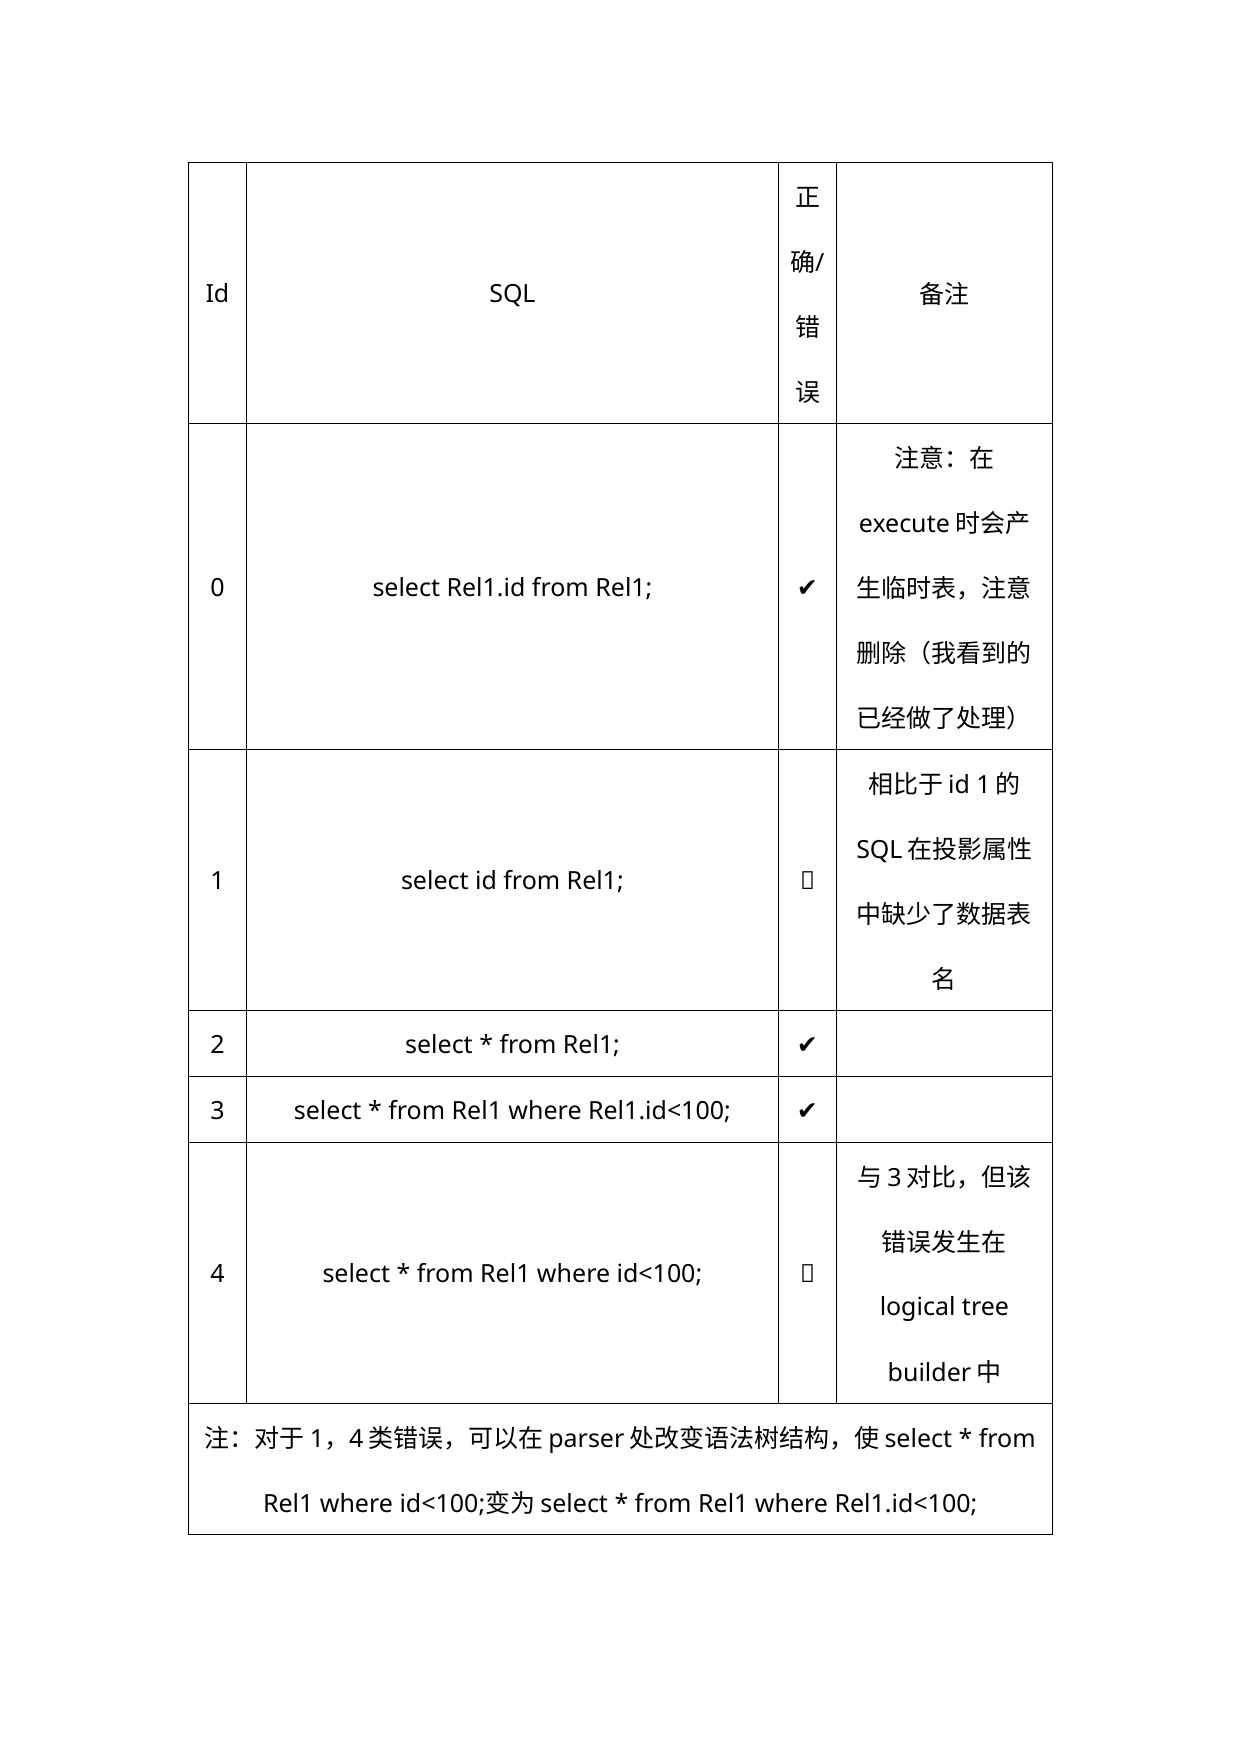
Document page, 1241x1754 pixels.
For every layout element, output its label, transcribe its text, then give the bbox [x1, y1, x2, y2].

table_cell 与3对比，但该错误发生在logical tree builder中 [837, 1143, 1052, 1403]
table_cell 注：对于1，4类错误，可以在parser处改变语法树结构，使select * from Rel1 where id<100;变为select * from Rel1 where Rel1.id<100; [189, 1404, 1052, 1534]
table_cell 相比于id 1的SQL在投影属性中缺少了数据表名 [837, 750, 1052, 1010]
table_header 正确/错误 [779, 163, 836, 423]
table_cell ✔ [779, 1011, 836, 1076]
table_cell select id from Rel1; [247, 750, 778, 1010]
table_cell 3 [189, 1077, 246, 1142]
table_cell 注意：在execute时会产生临时表，注意删除（我看到的已经做了处理） [837, 424, 1052, 749]
table_cell ✔ [779, 424, 836, 749]
table_cell ❌ [779, 750, 836, 1010]
table_header Id [189, 163, 246, 423]
table_cell select Rel1.id from Rel1; [247, 424, 778, 749]
table_header SQL [247, 163, 778, 423]
table_cell select * from Rel1 where Rel1.id<100; [247, 1077, 778, 1142]
table_cell 4 [189, 1143, 246, 1403]
table_cell [837, 1077, 1052, 1142]
table_header 备注 [837, 163, 1052, 423]
table_cell 2 [189, 1011, 246, 1076]
table_cell [837, 1011, 1052, 1076]
table_cell select * from Rel1 where id<100; [247, 1143, 778, 1403]
table_cell 0 [189, 424, 246, 749]
table_cell select * from Rel1; [247, 1011, 778, 1076]
table_cell ✔ [779, 1077, 836, 1142]
table_cell 1 [189, 750, 246, 1010]
table_cell ❌ [779, 1143, 836, 1403]
